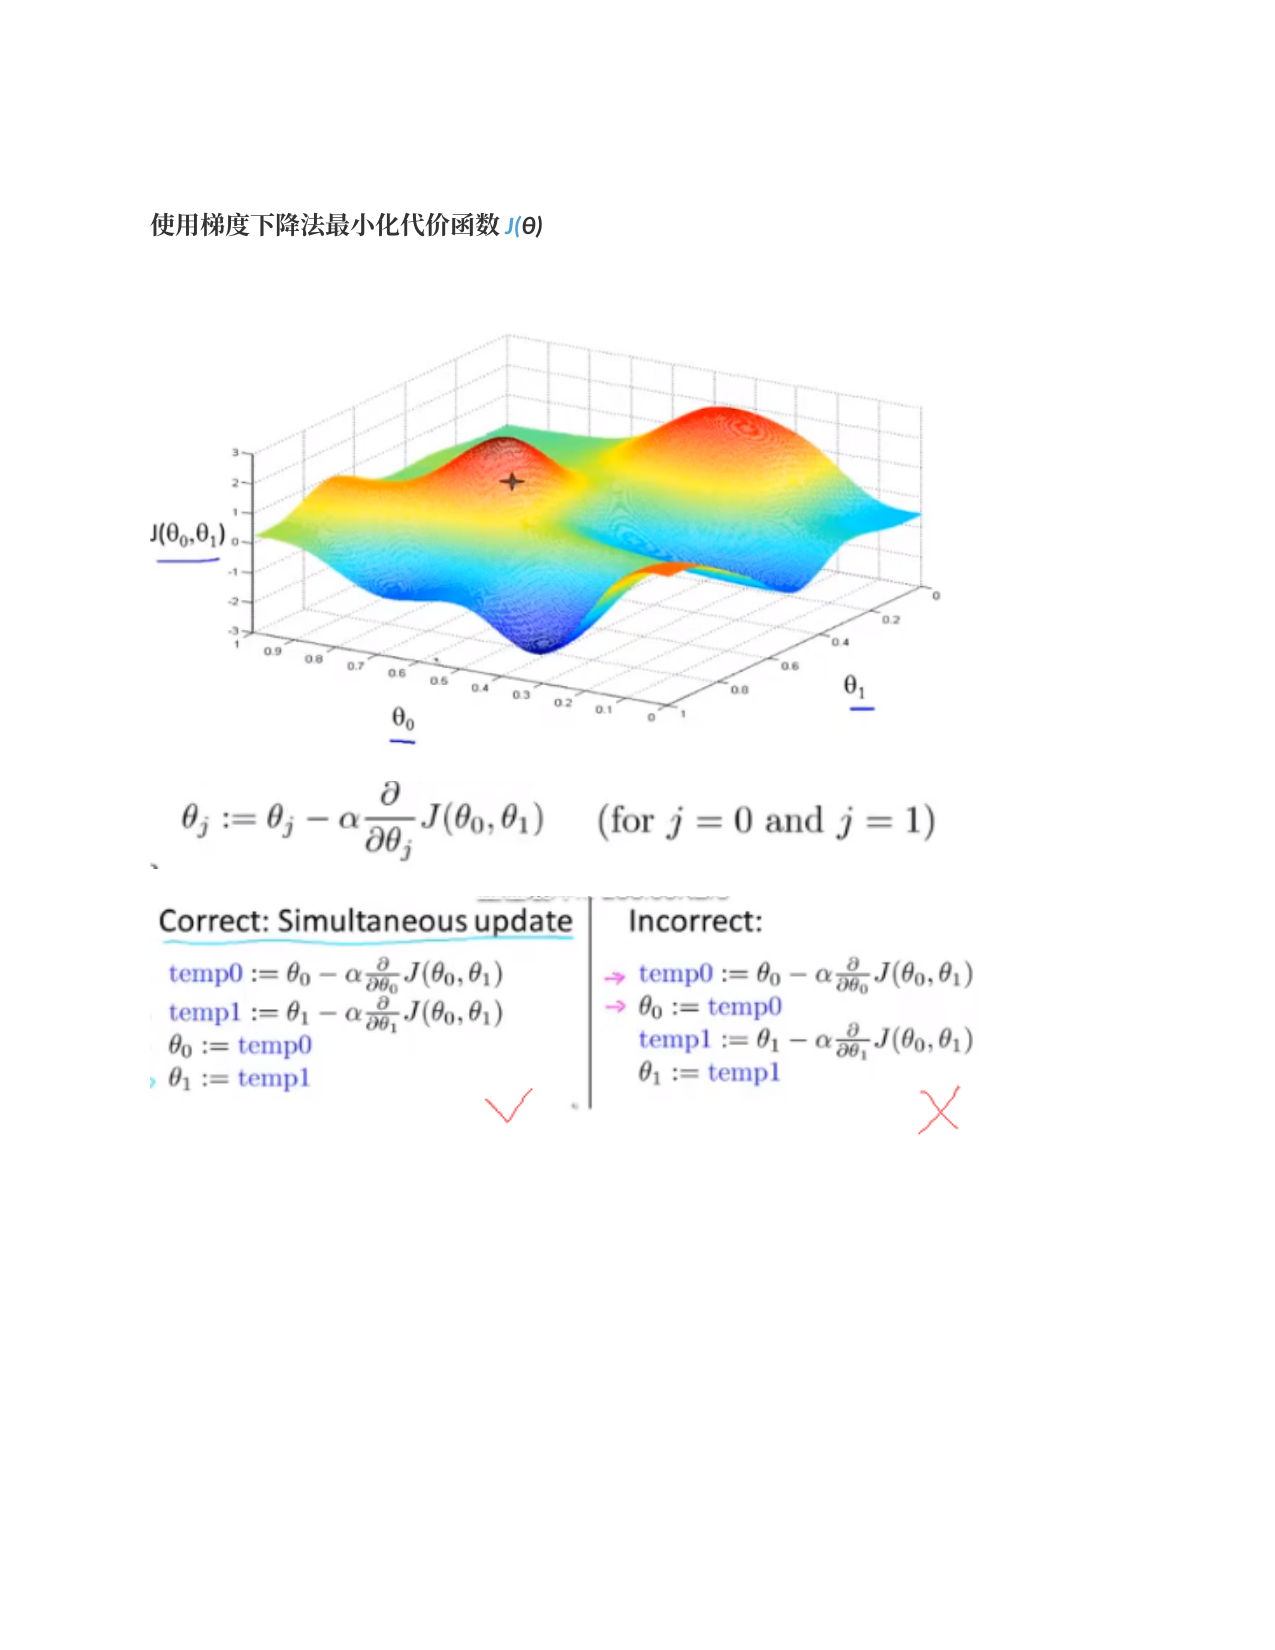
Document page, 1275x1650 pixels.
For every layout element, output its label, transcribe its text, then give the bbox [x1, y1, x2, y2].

text 使用梯度下降法最小化代价函数J(θ) [505, 206, 1125, 242]
picture [150, 896, 1014, 1145]
picture [150, 781, 1014, 869]
picture [150, 242, 1014, 754]
